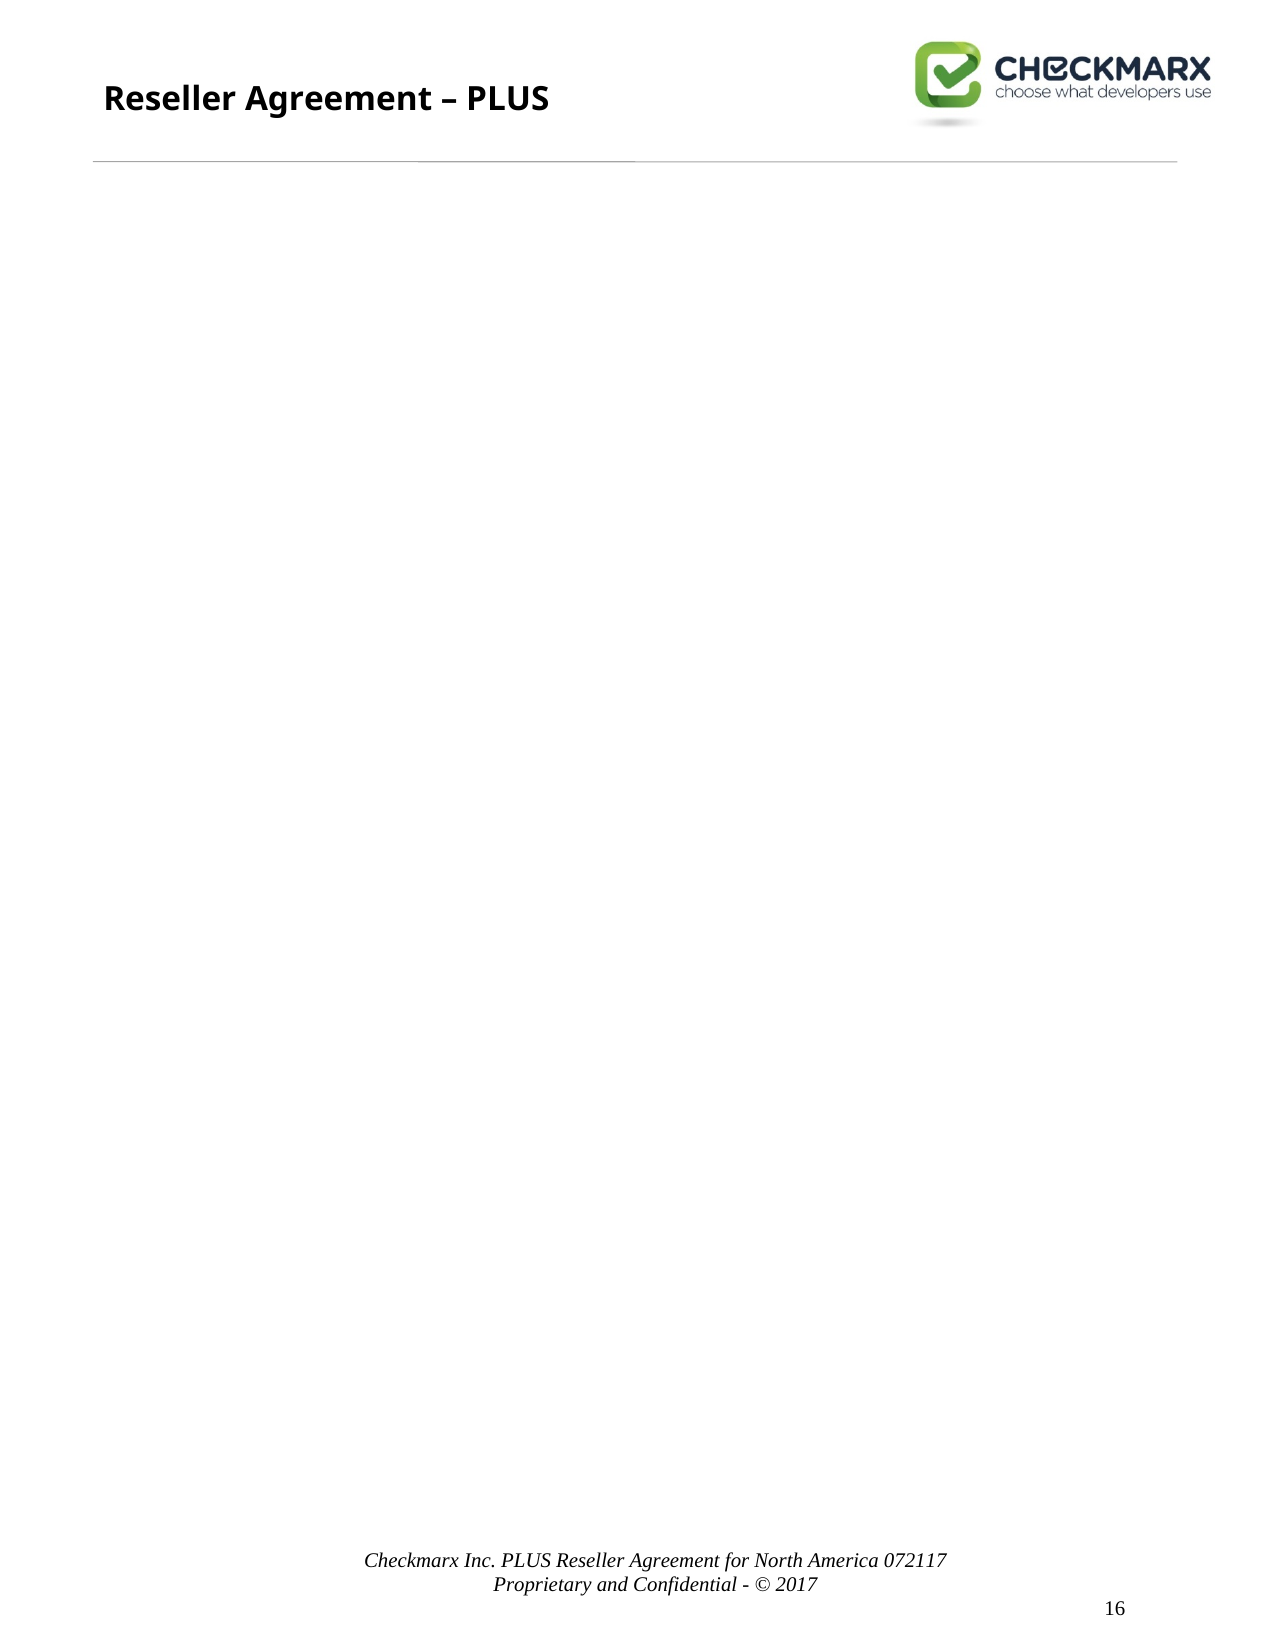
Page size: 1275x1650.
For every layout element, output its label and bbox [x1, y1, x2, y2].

picture [907, 0, 1222, 135]
